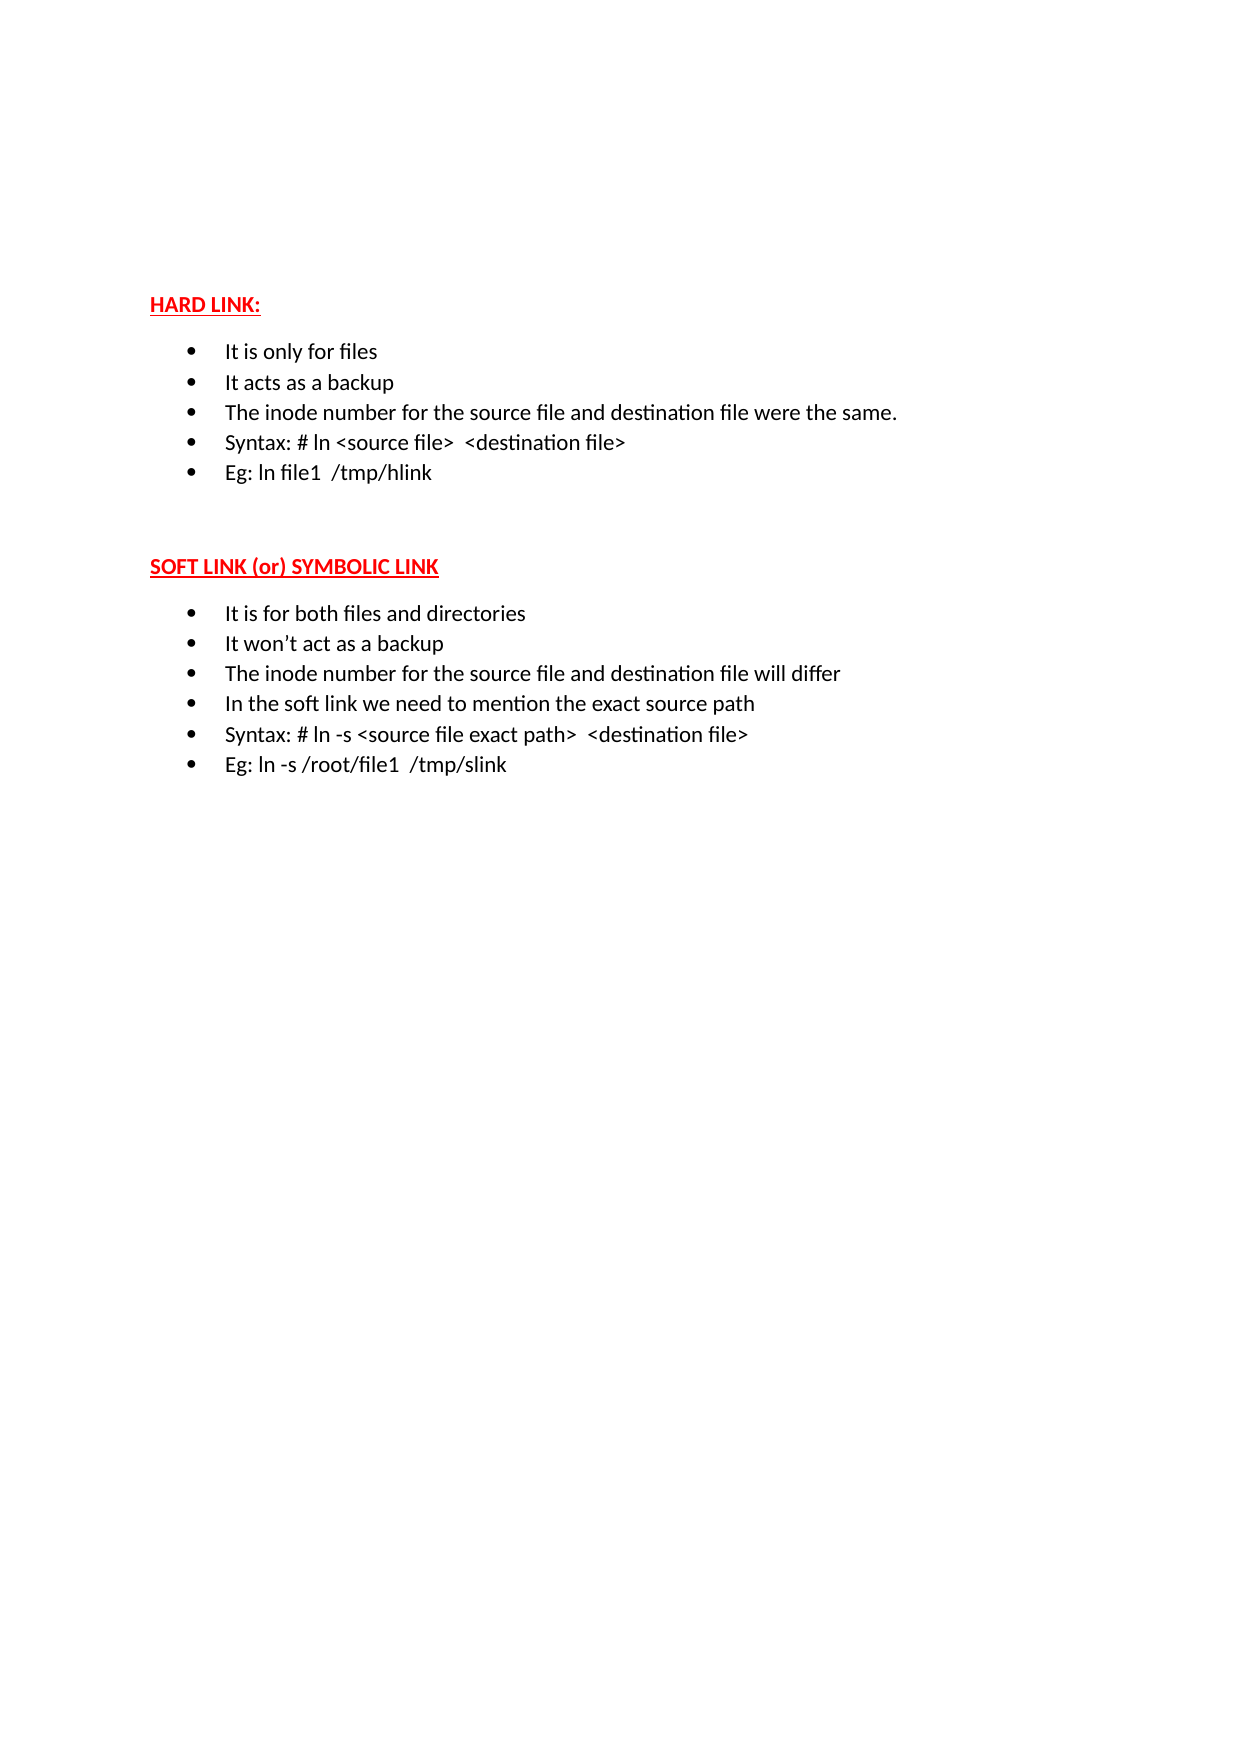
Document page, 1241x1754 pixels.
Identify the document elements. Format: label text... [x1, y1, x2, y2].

list The inode number for the source file and destination file will differ [187, 659, 1090, 687]
list Eg: ln file1 /tmp/hlink [187, 458, 1090, 486]
text SOFT LINK (or) SYMBOLIC LINK [150, 552, 1090, 580]
list It won’t act as a backup [187, 629, 1090, 657]
list In the soft link we need to mention the exact source path [187, 689, 1090, 718]
list It is for both files and directories [187, 599, 1090, 627]
list It acts as a backup [187, 368, 1090, 396]
list The inode number for the source file and destination file were the same. [187, 398, 1090, 426]
list Eg: ln -s /root/file1 /tmp/slink [187, 750, 1090, 778]
list Syntax: # ln <source file> <destination file> [187, 428, 1090, 456]
text HARD LINK: [150, 291, 1090, 319]
list Syntax: # ln -s <source file exact path> <destination file> [187, 720, 1090, 748]
list It is only for files [187, 337, 1090, 366]
